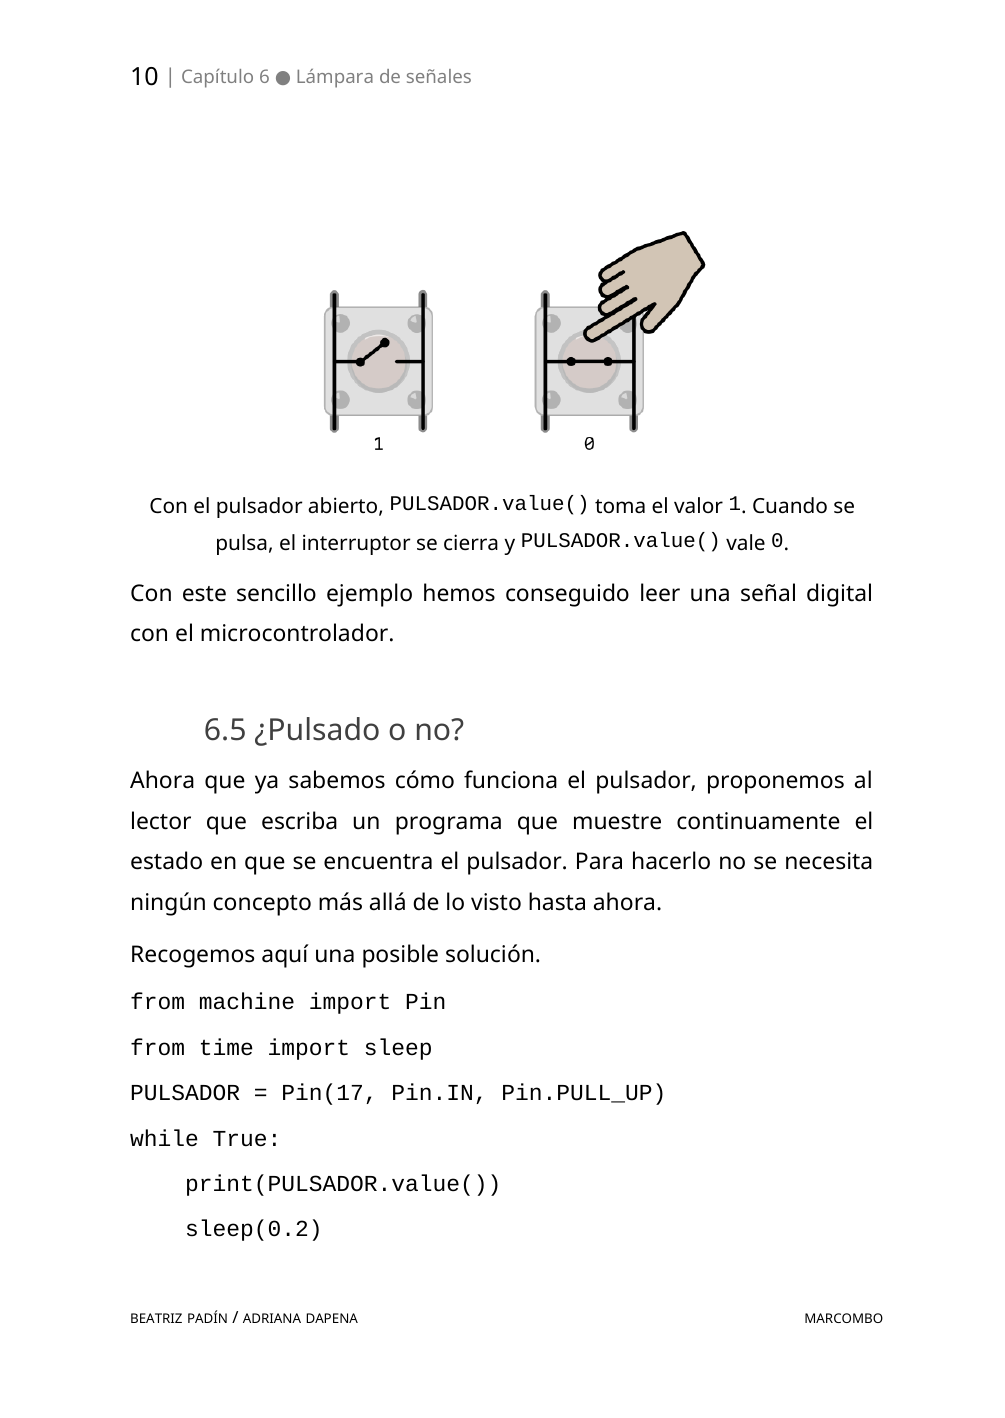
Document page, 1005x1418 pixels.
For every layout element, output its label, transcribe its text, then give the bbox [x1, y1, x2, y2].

picture [297, 218, 708, 470]
text sleep(0.2) [130, 1218, 874, 1244]
text 6.5 ¿Pulsado o no? [204, 708, 874, 749]
text Con el pulsador abierto, PULSADOR.value() toma el valor 1. Cuando se pulsa, el interruptor se cierra y PULSADOR.value() vale 0. [130, 491, 874, 556]
text Ahora que ya sabemos cómo funciona el pulsador, proponemos al lector que escriba un programa que muestre continuamente el estado en que se encuentra el pulsador. Para hacerlo no se necesita ningún concepto más allá de lo visto hasta ahora. [130, 764, 874, 917]
text from time import sleep [130, 1036, 874, 1062]
text print(PULSADOR.value()) [130, 1172, 874, 1198]
text Recogemos aquí una posible solución. [130, 938, 874, 969]
text Con este sencillo ejemplo hemos conseguido leer una señal digital con el microcontrolador. [130, 577, 874, 648]
text while True: [130, 1127, 874, 1153]
text from machine import Pin [130, 991, 874, 1017]
text PULSADOR = Pin(17, Pin.IN, Pin.PULL_UP) [130, 1081, 874, 1107]
